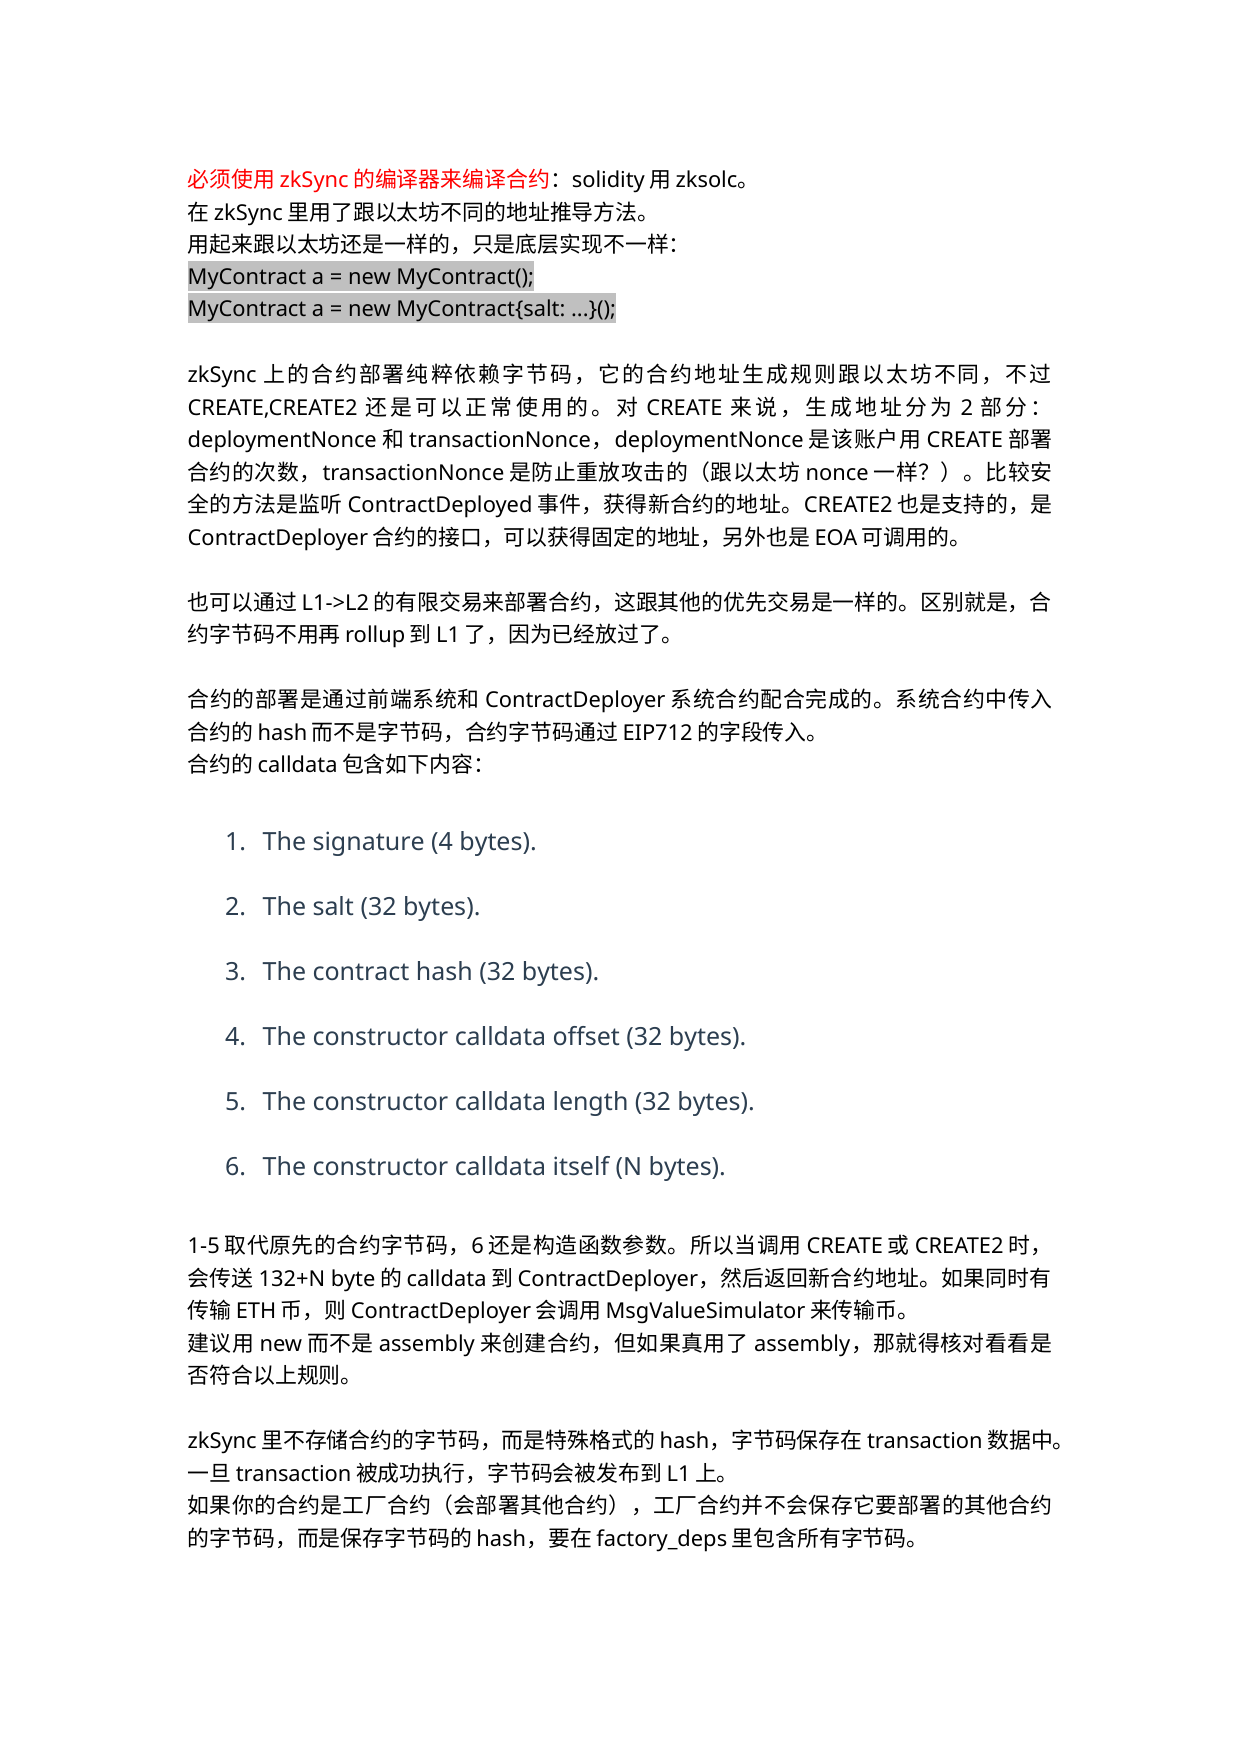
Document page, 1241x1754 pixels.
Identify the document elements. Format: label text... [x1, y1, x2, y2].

text 用起来跟以太坊还是一样的，只是底层实现不一样： [187, 227, 1053, 259]
text 如果你的合约是工厂合约（会部署其他合约），工厂合约并不会保存它要部署的其他合约的字节码，而是保存字节码的hash，要在factory_deps里包含所有字节码。 [187, 1488, 1053, 1553]
list The contract hash (32 bytes). [225, 939, 1053, 1004]
text 也可以通过L1->L2的有限交易来部署合约，这跟其他的优先交易是一样的。区别就是，合约字节码不用再rollup到L1了，因为已经放过了。 [187, 584, 1053, 649]
text MyContract a = new MyContract{salt: ...}(); [187, 292, 1053, 324]
text zkSync上的合约部署纯粹依赖字节码，它的合约地址生成规则跟以太坊不同，不过CREATE,CREATE2还是可以正常使用的。对CREATE来说，生成地址分为2部分：deploymentNonce和transactionNonce，deploymentNonce是该账户用CREATE部署合约的次数，transactionNonce是防止重放攻击的（跟以太坊nonce一样？）。比较安全的方法是监听ContractDeployed事件，获得新合约的地址。CREATE2也是支持的，是ContractDeployer合约的接口，可以获得固定的地址，另外也是EOA可调用的。 [187, 357, 1053, 552]
text 必须使用zkSync的编译器来编译合约：solidity用zksolc。 [187, 162, 1053, 194]
text 合约的calldata包含如下内容： [187, 747, 1053, 779]
text 1-5取代原先的合约字节码，6还是构造函数参数。所以当调用CREATE或CREATE2时，会传送132+N byte的calldata到ContractDeployer，然后返回新合约地址。如果同时有传输ETH币，则ContractDeployer会调用MsgValueSimulator来传输币。 [187, 1228, 1053, 1325]
list The constructor calldata itself (N bytes). [225, 1134, 1053, 1199]
text 合约的部署是通过前端系统和ContractDeployer系统合约配合完成的。系统合约中传入合约的hash而不是字节码，合约字节码通过EIP712的字段传入。 [187, 682, 1053, 747]
list The constructor calldata offset (32 bytes). [225, 1004, 1053, 1069]
list The constructor calldata length (32 bytes). [225, 1069, 1053, 1134]
text 建议用new而不是assembly来创建合约，但如果真用了assembly，那就得核对看看是否符合以上规则。 [187, 1325, 1053, 1390]
text zkSync里不存储合约的字节码，而是特殊格式的hash，字节码保存在transaction数据中。一旦transaction被成功执行，字节码会被发布到L1上。 [187, 1423, 1053, 1488]
list The salt (32 bytes). [225, 874, 1053, 939]
text MyContract a = new MyContract(); [187, 259, 1053, 292]
list The signature (4 bytes). [225, 809, 1053, 874]
text 在zkSync里用了跟以太坊不同的地址推导方法。 [187, 194, 1053, 227]
